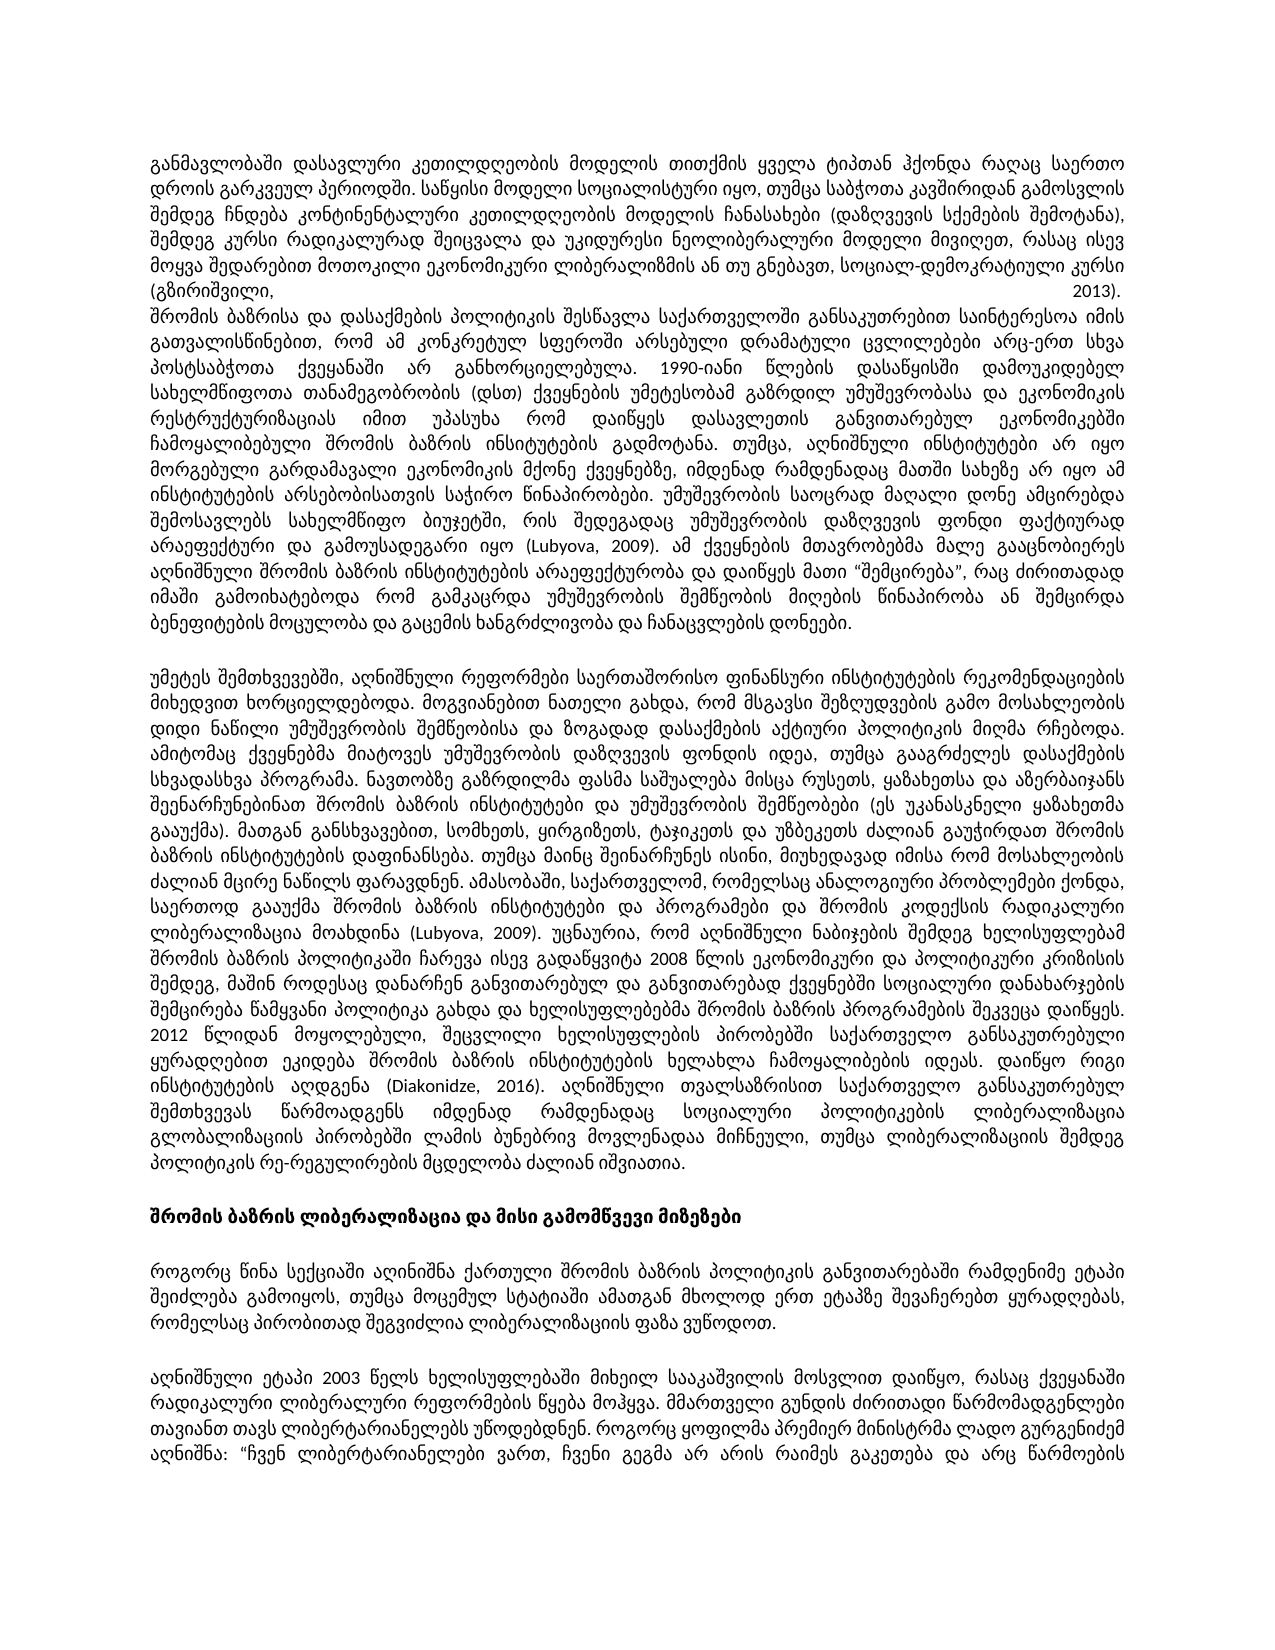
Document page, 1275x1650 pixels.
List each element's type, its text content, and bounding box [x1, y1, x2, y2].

text უმეტეს შემთხვევებში, აღნიშნული რეფორმები საერთაშორისო ფინანსური ინსტიტუტების რეკომენდაციების მიხედვით ხორციელდებოდა. მოგვიანებით ნათელი გახდა, რომ მსგავსი შეზღუდვების გამო მოსახლეობის დიდი ნაწილი უმუშევრობის შემწეობისა და ზოგადად დასაქმების აქტიური პოლიტიკის მიღმა რჩებოდა. ამიტომაც ქვეყნებმა მიატოვეს უმუშევრობის დაზღვევის ფონდის იდეა, თუმცა გააგრძელეს დასაქმების სხვადასხვა პროგრამა. ნავთობზე გაზრდილმა ფასმა საშუალება მისცა რუსეთს, ყაზახეთსა და აზერბაიჯანს შეენარჩუნებინათ შრომის ბაზრის ინსტიტუტები და უმუშევრობის შემწეობები (ეს უკანასკნელი ყაზახეთმა გააუქმა). მათგან განსხვავებით, სომხეთს, ყირგიზეთს, ტაჯიკეთს და უზბეკეთს ძალიან გაუჭირდათ შრომის ბაზრის ინსტიტუტების დაფინანსება. თუმცა მაინც შეინარჩუნეს ისინი, მიუხედავად იმისა რომ მოსახლეობის ძალიან მცირე ნაწილს ფარავდნენ. ამასობაში, საქართველომ, რომელსაც ანალოგიური პრობლემები ქონდა, საერთოდ გააუქმა შრომის ბაზრის ინსტიტუტები და პროგრამები და შრომის კოდექსის რადიკალური ლიბერალიზაცია მოახდინა (Lubyova, 2009). უცნაურია, რომ აღნიშნული ნაბიჯების შემდეგ ხელისუფლებამ შრომის ბაზრის პოლიტიკაში ჩარევა ისევ გადაწყვიტა 2008 წლის ეკონომიკური და პოლიტიკური კრიზისის შემდეგ, მაშინ როდესაც დანარჩენ განვითარებულ და განვითარებად ქვეყნებში სოციალური დანახარჯების შემცირება წამყვანი პოლიტიკა გახდა და ხელისუფლებებმა შრომის ბაზრის პროგრამების შეკვეცა დაიწყეს. 2012 წლიდან მოყოლებული, შეცვლილი ხელისუფლების პირობებში საქართველო განსაკუთრებული ყურადღებით ეკიდება შრომის ბაზრის ინსტიტუტების ხელახლა ჩამოყალიბების იდეას. დაიწყო რიგი ინსტიტუტების აღდგენა (Diakonidze, 2016). აღნიშნული თვალსაზრისით საქართველო განსაკუთრებულ შემთხვევას წარმოადგენს იმდენად რამდენადაც სოციალური პოლიტიკების ლიბერალიზაცია გლობალიზაციის პირობებში ლამის ბუნებრივ მოვლენადაა მიჩნეული, თუმცა ლიბერალიზაციის შემდეგ პოლიტიკის რე-რეგულირების მცდელობა ძალიან იშვიათია. [150, 664, 1125, 1174]
text როგორც წინა სექციაში აღინიშნა ქართული შრომის ბაზრის პოლიტიკის განვითარებაში რამდენიმე ეტაპი შეიძლება გამოიყოს, თუმცა მოცემულ სტატიაში ამათგან მხოლოდ ერთ ეტაპზე შევაჩერებთ ყურადღებას, რომელსაც პირობითად შეგვიძლია ლიბერალიზაციის ფაზა ვუწოდოთ. [150, 1258, 1125, 1335]
text შრომის ბაზრის ლიბერალიზაცია და მისი გამომწვევი მიზეზები [150, 1204, 1125, 1229]
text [150, 150, 1125, 635]
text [150, 1364, 1125, 1466]
